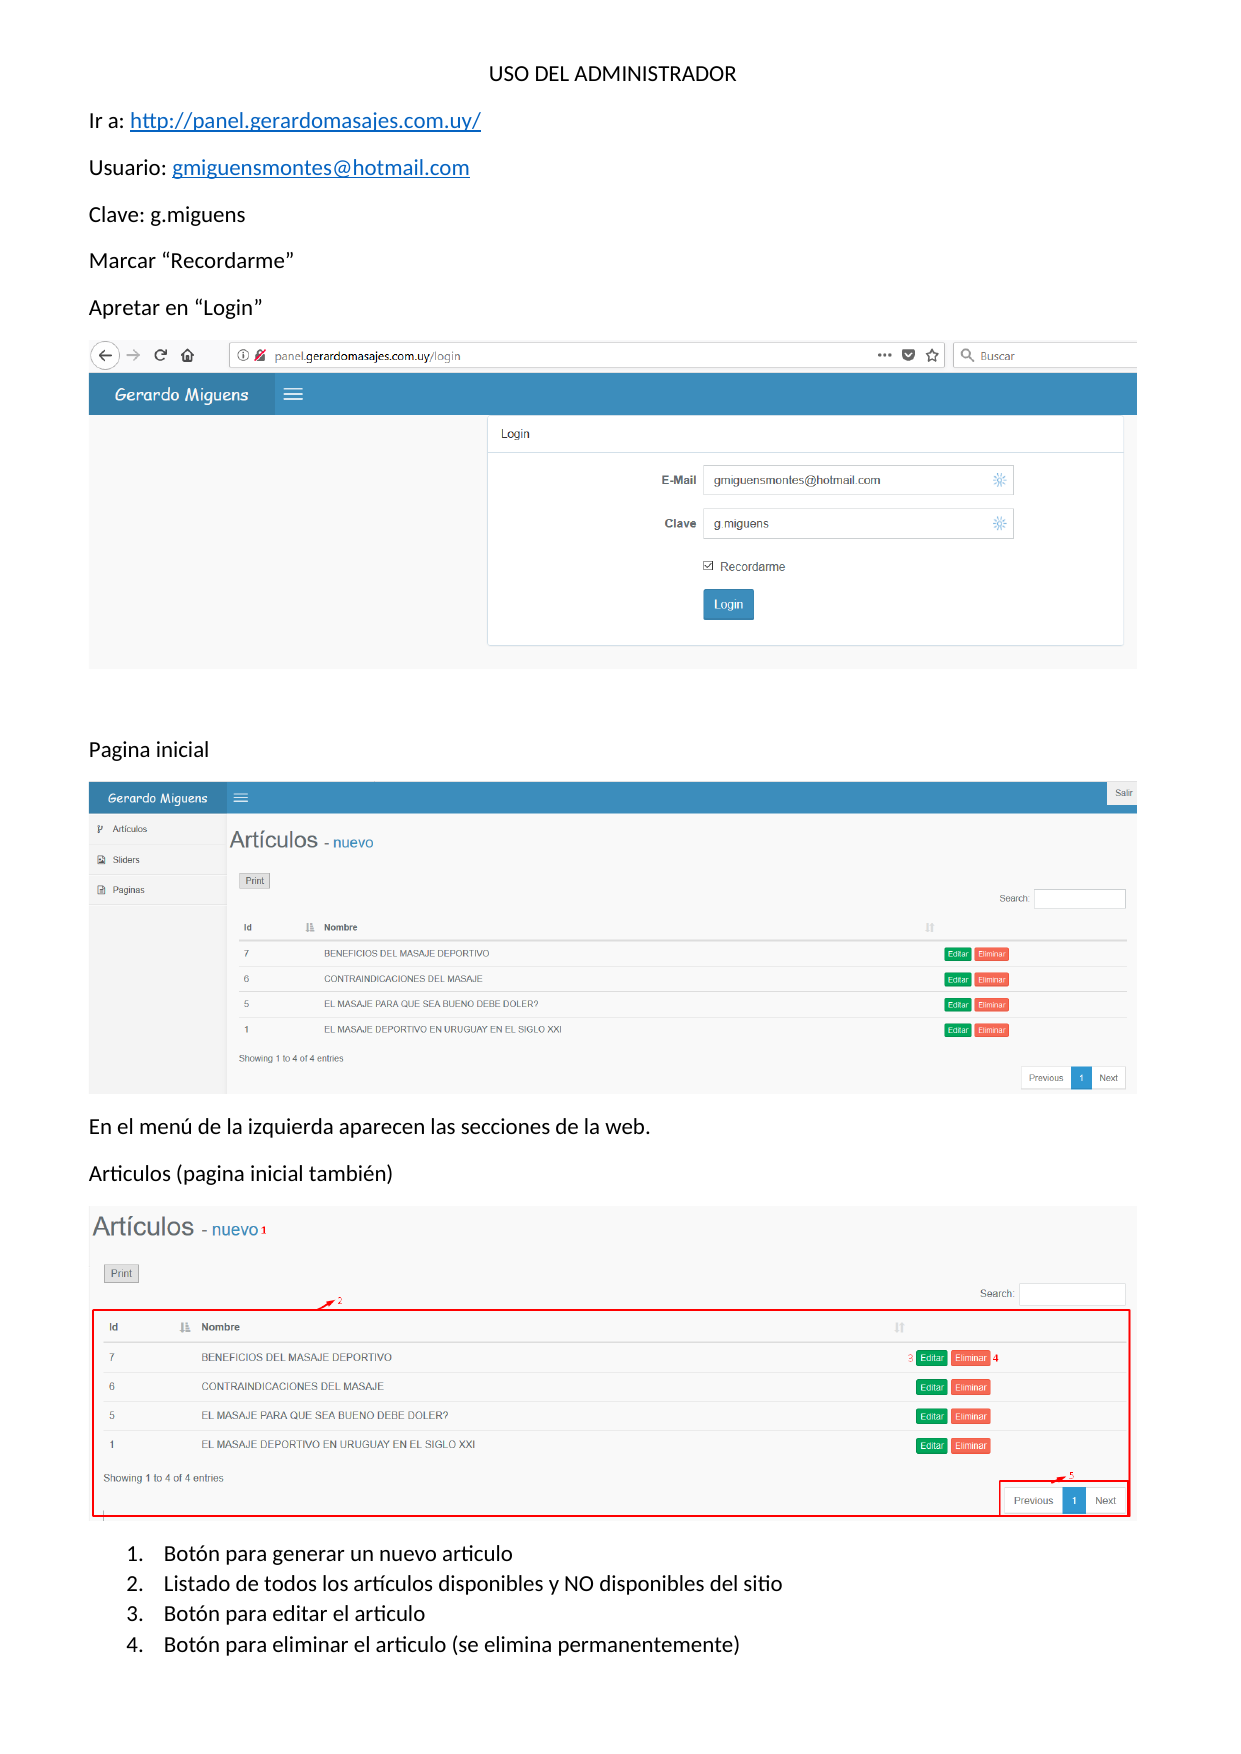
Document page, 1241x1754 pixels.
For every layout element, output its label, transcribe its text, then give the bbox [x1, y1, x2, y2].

list Botón para generar un nuevo articulo [126, 1539, 1137, 1567]
list Botón para eliminar el articulo (se elimina permanentemente) [126, 1630, 1137, 1658]
text Clave: g.miguens [89, 200, 1137, 228]
text En el menú de la izquierda aparecen las secciones de la web. [89, 1112, 1137, 1140]
text Pagina inicial [89, 735, 1137, 763]
text Usuario: gmiguensmontes@hotmail.com [89, 153, 1137, 181]
picture [88, 781, 1137, 1094]
text Apretar en “Login” [89, 293, 1137, 321]
text Articulos (pagina inicial también) [89, 1159, 1137, 1187]
text Ir a: http://panel.gerardomasajes.com.uy/ [89, 106, 1137, 134]
text USO DEL ADMINISTRADOR [89, 59, 1137, 87]
text Marcar “Recordarme” [89, 247, 1137, 274]
picture [88, 340, 1137, 669]
list Botón para editar el articulo [126, 1599, 1137, 1628]
list Listado de todos los artículos disponibles y NO disponibles del sitio [126, 1569, 1137, 1597]
picture [88, 1206, 1137, 1521]
